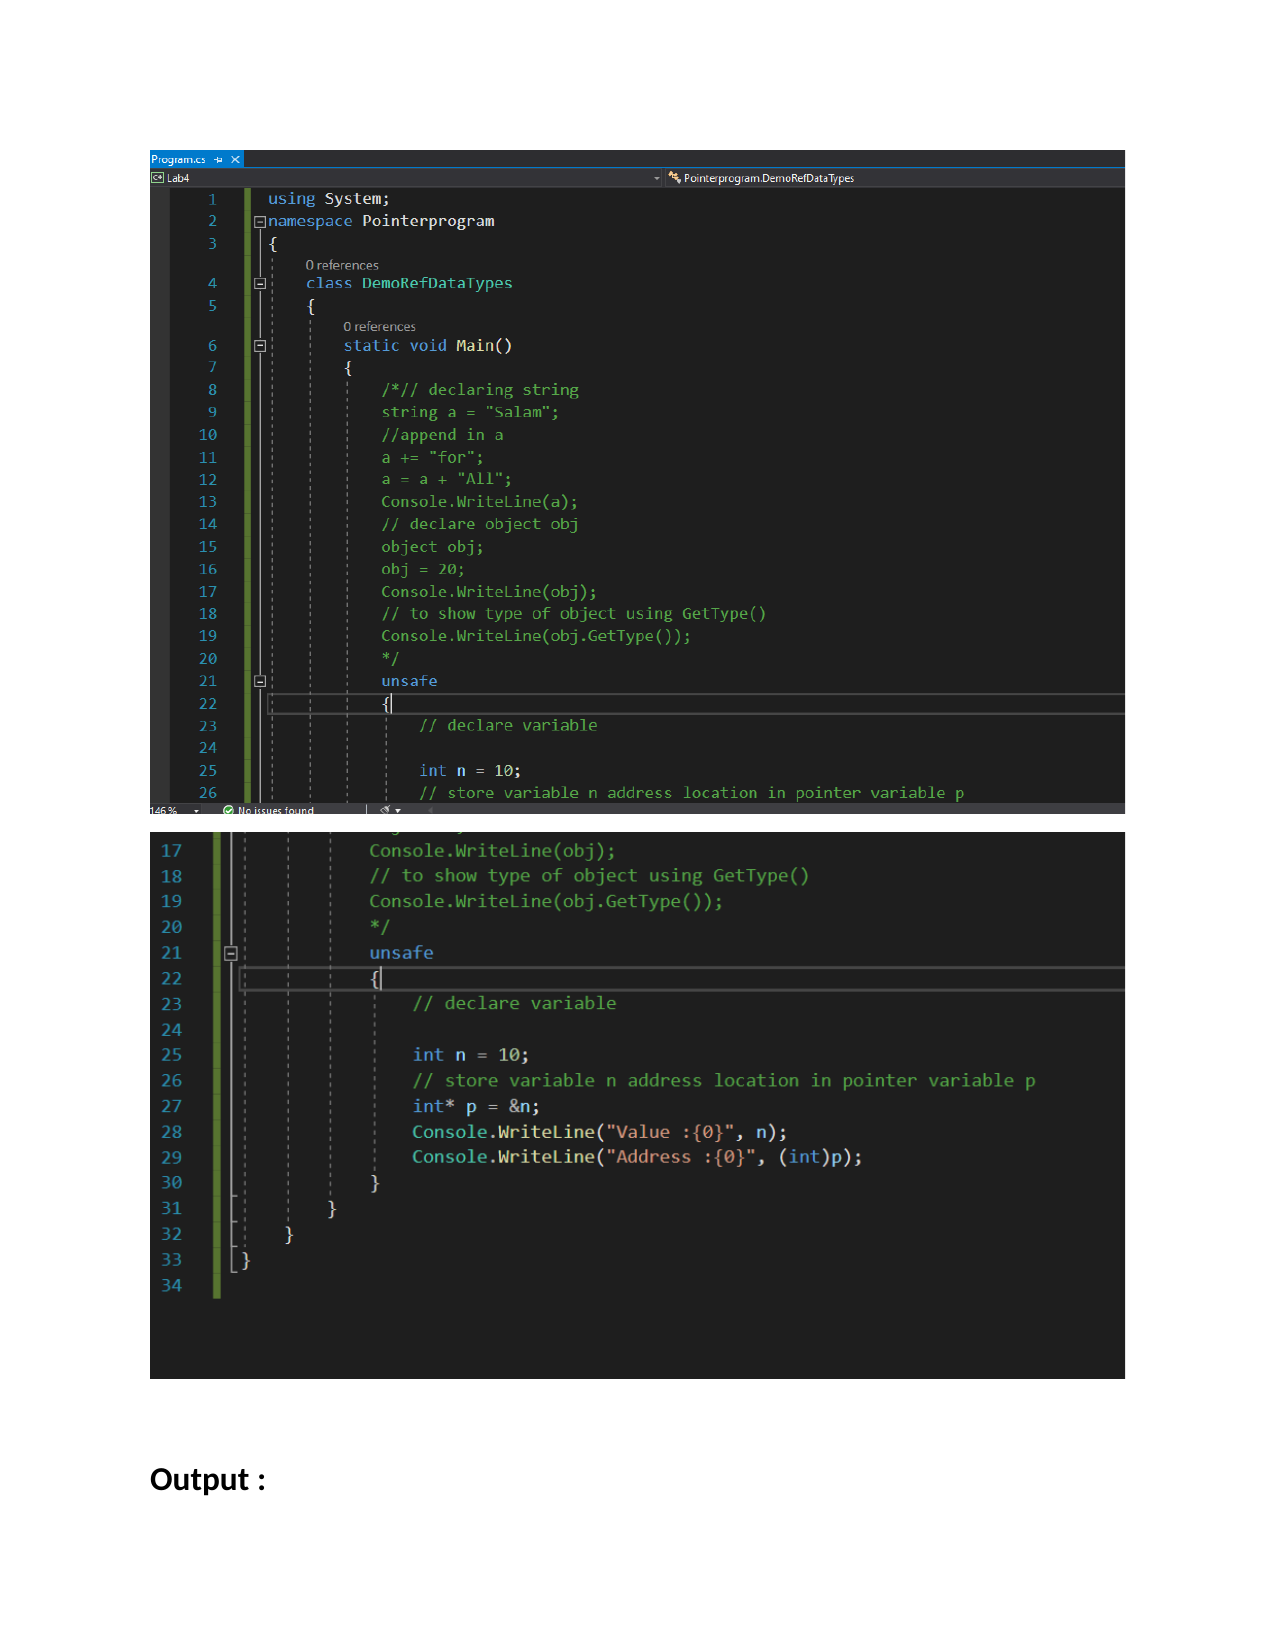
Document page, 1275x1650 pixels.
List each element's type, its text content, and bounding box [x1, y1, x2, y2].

text Output : [150, 1458, 1125, 1499]
picture [150, 832, 1125, 1379]
picture [150, 150, 1125, 814]
